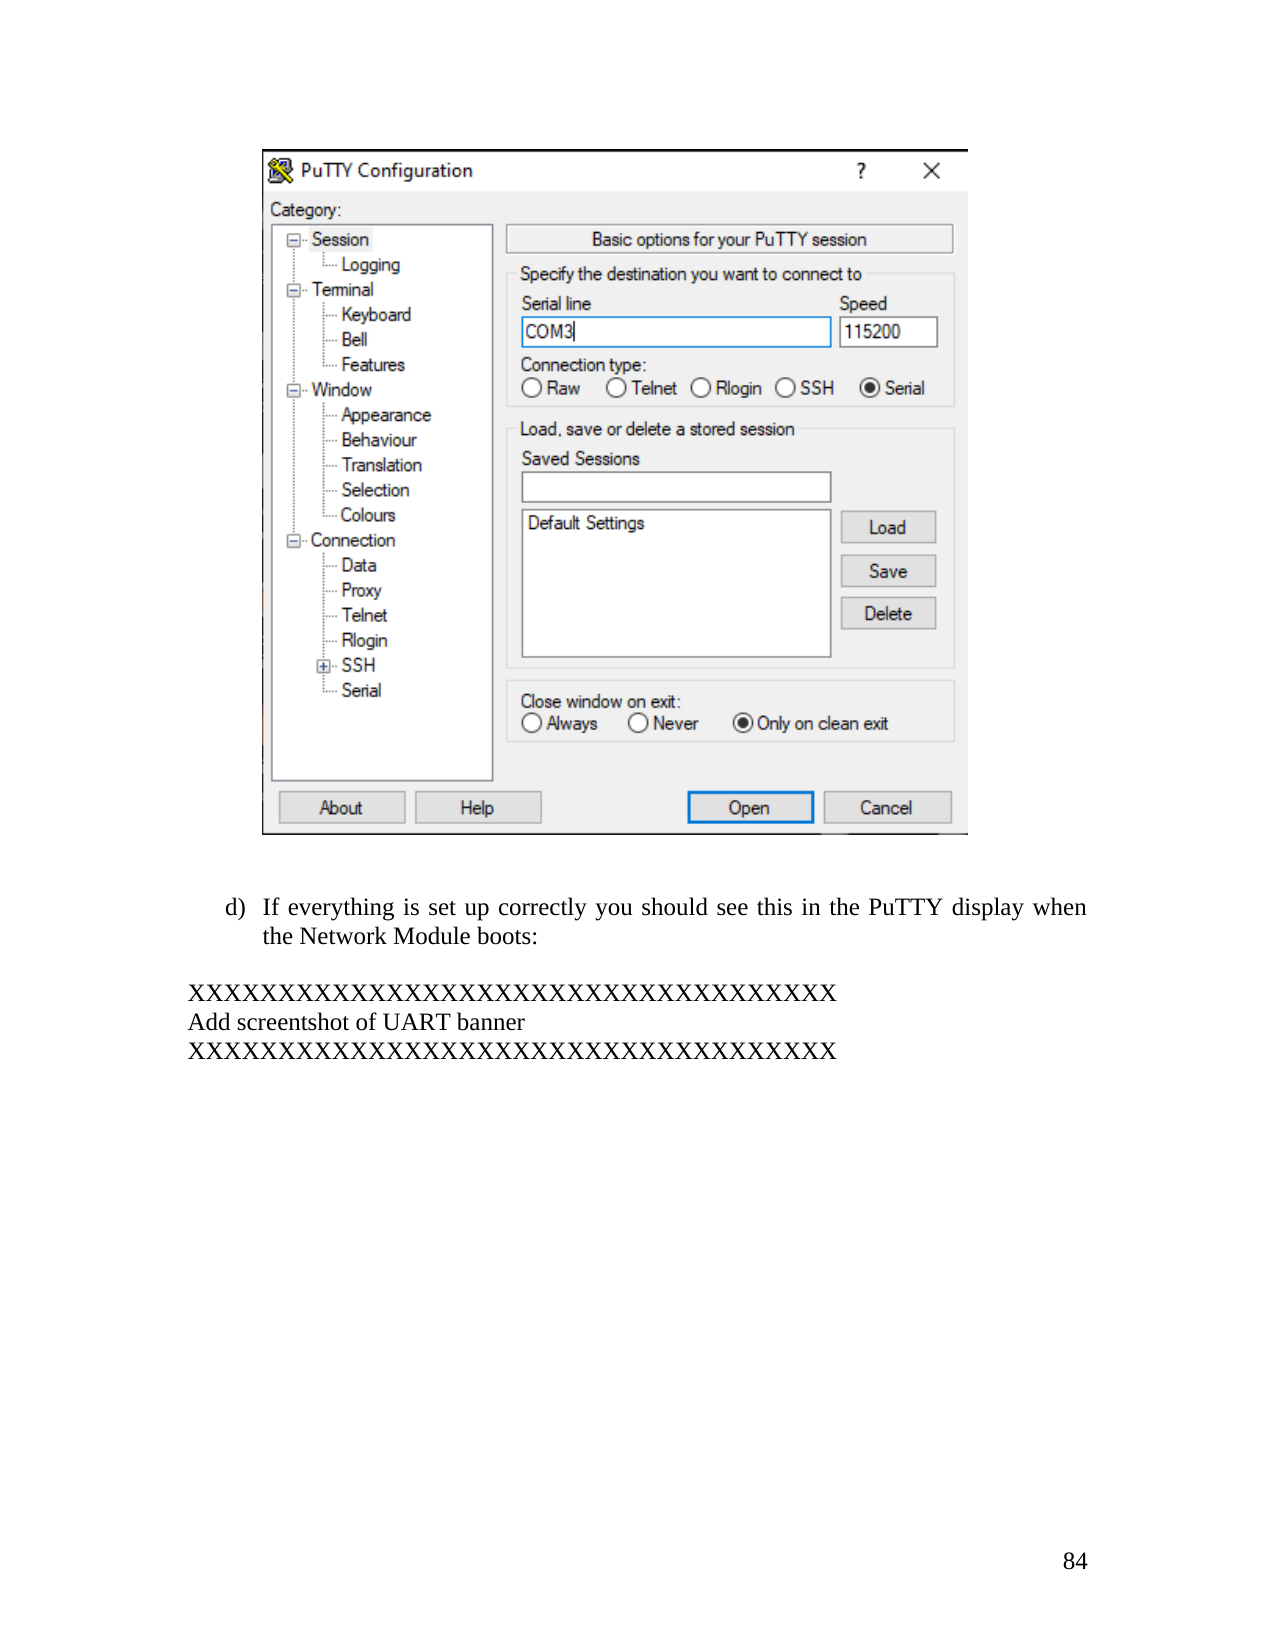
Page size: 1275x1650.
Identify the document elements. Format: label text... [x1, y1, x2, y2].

text Add screentshot of UART banner [187, 1007, 1087, 1036]
text XXXXXXXXXXXXXXXXXXXXXXXXXXXXXXXXXXXX [187, 1036, 1087, 1064]
list If everything is set up correctly you should see this in the PuTTY display when the Network Module boots: [225, 892, 1087, 949]
text XXXXXXXXXXXXXXXXXXXXXXXXXXXXXXXXXXXX [187, 978, 1087, 1007]
picture [262, 149, 968, 835]
